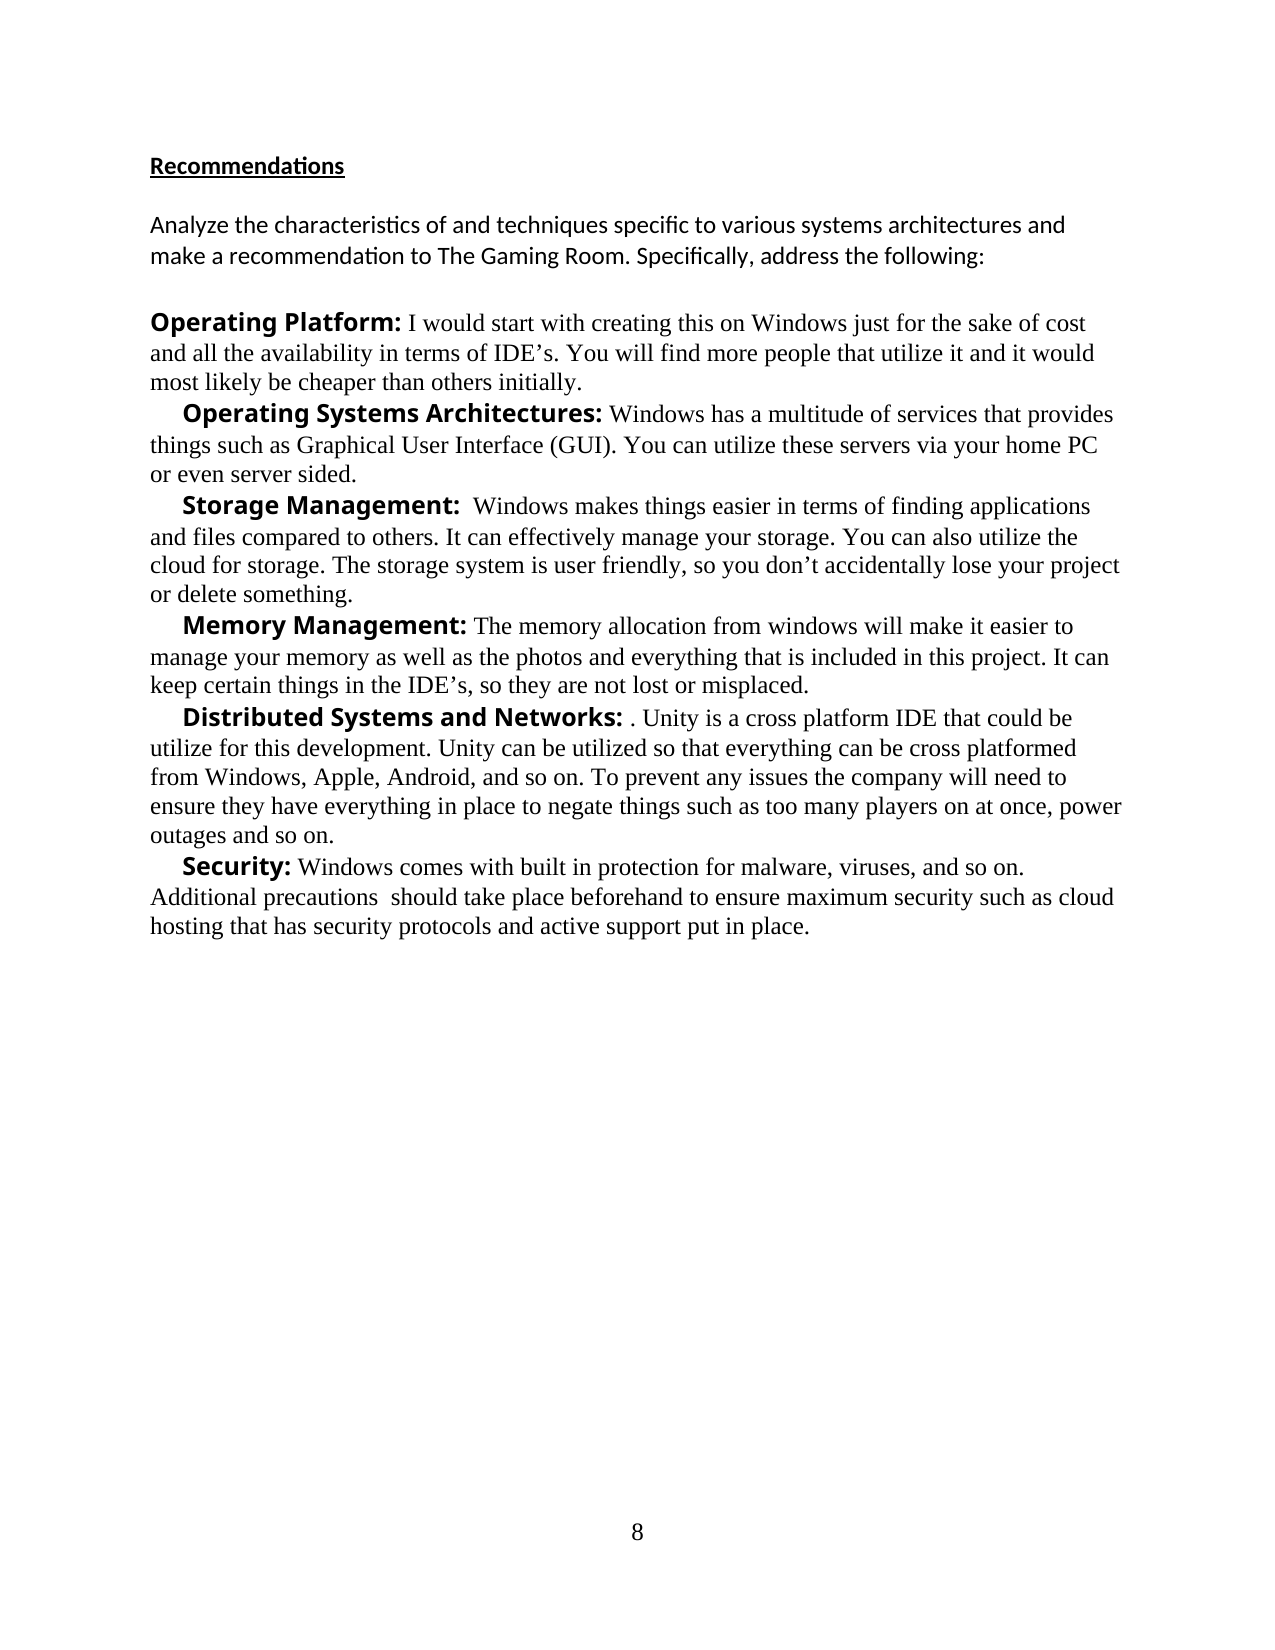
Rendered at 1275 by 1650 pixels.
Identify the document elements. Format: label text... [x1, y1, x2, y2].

text Operating Platform: I would start with creating this on Windows just for the sake of cost and all the availability in terms of IDE’s. You will find more people that utilize it and it would most likely be cheaper than others initially. [150, 270, 1125, 396]
text Analyze the characteristics of and techniques specific to various systems architectures and make a recommendation to The Gaming Room. Specifically, address the following: [150, 209, 1125, 270]
text  Memory Management: The memory allocation from windows will make it easier to manage your memory as well as the photos and everything that is included in this project. It can keep certain things in the IDE’s, so they are not lost or misplaced. [150, 608, 1125, 699]
subtitle Recommendations [150, 150, 1125, 181]
text  Operating Systems Architectures: Windows has a multitude of services that provides things such as Graphical User Interface (GUI). You can utilize these servers via your home PC or even server sided. [150, 396, 1125, 487]
text  Distributed Systems and Networks: . Unity is a cross platform IDE that could be utilize for this development. Unity can be utilized so that everything can be cross platformed from Windows, Apple, Android, and so on. To prevent any issues the company will need to ensure they have everything in place to negate things such as too many players on at once, power outages and so on. [150, 699, 1125, 848]
text  Storage Management: Windows makes things easier in terms of finding applications and files compared to others. It can effectively manage your storage. You can also utilize the cloud for storage. The storage system is user friendly, so you don’t accidentally lose your project or delete something. [150, 487, 1125, 608]
text  Security: Windows comes with built in protection for malware, viruses, and so on. Additional precautions should take place beforehand to ensure maximum security such as cloud hosting that has security protocols and active support put in place. [150, 848, 1125, 940]
